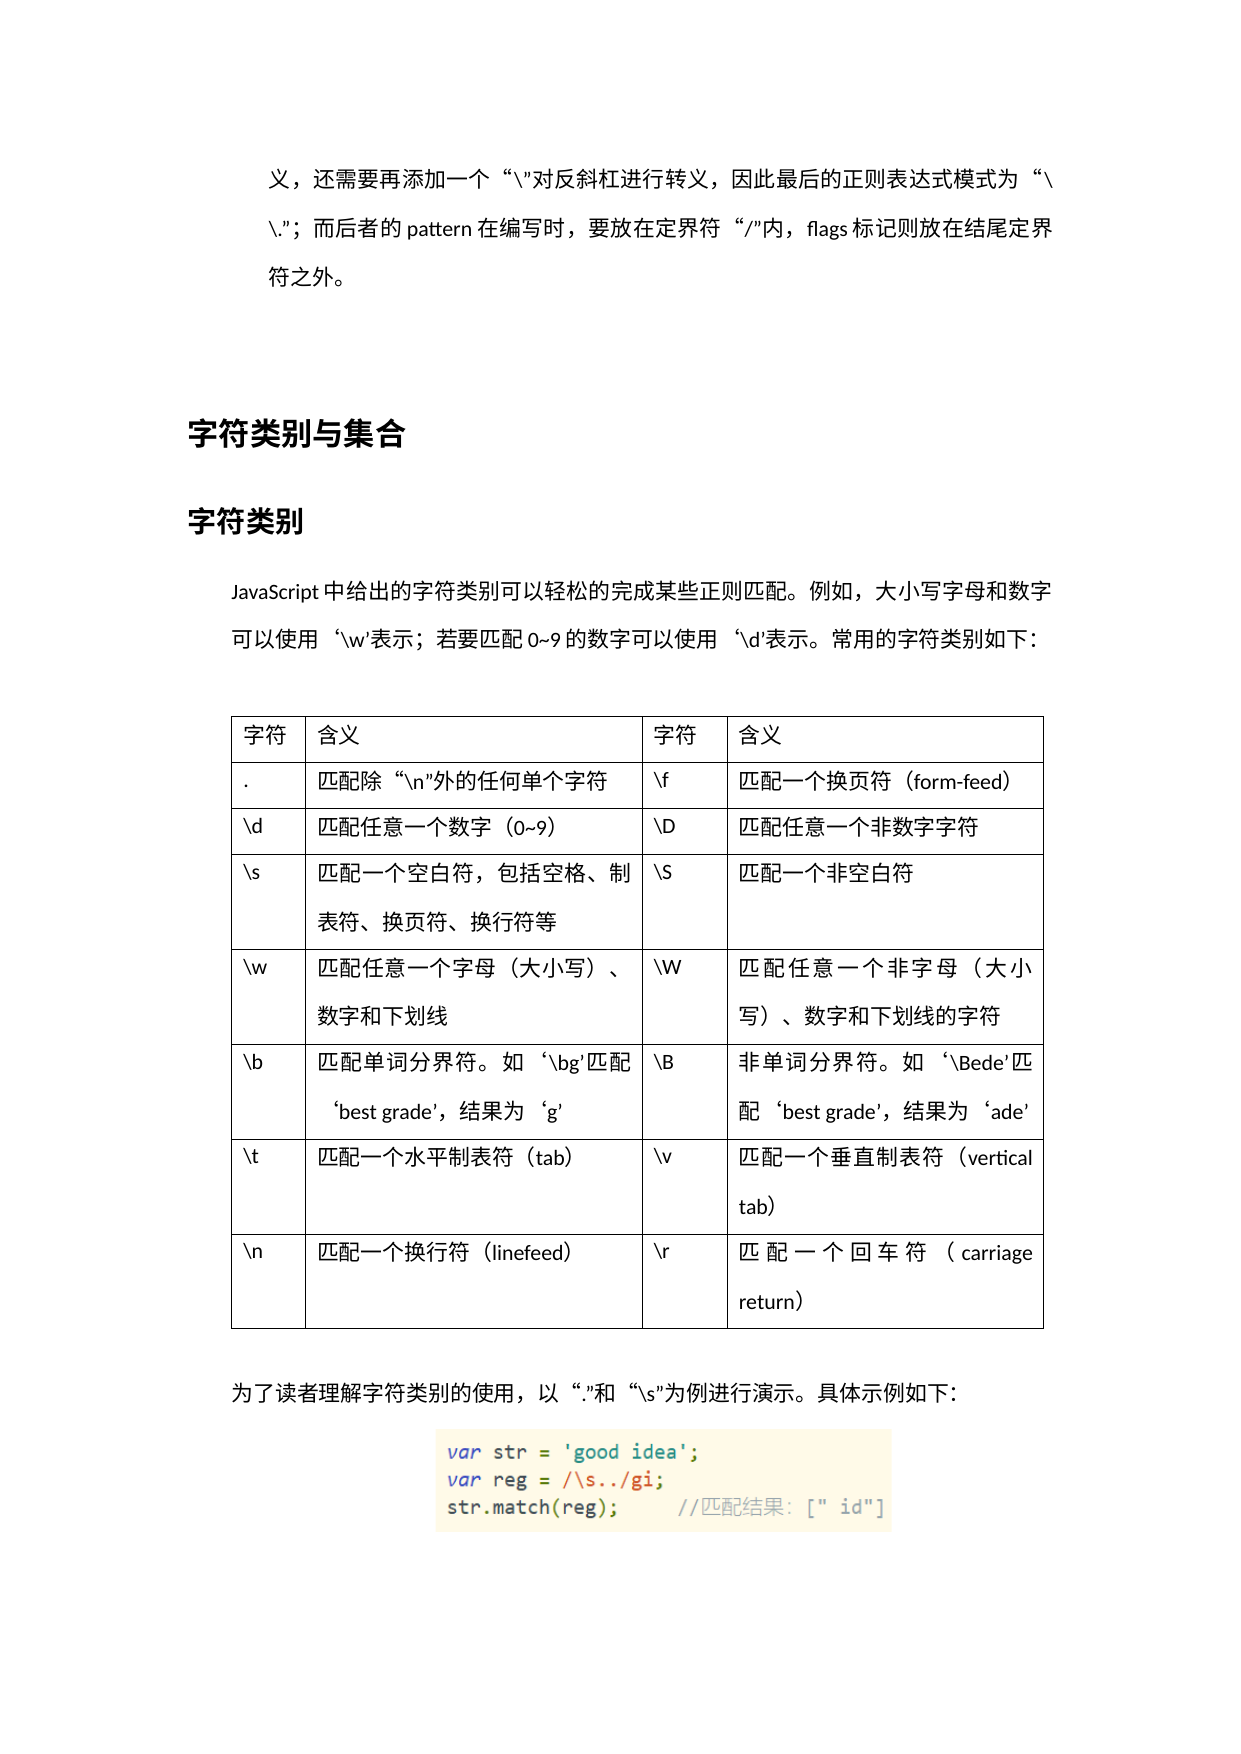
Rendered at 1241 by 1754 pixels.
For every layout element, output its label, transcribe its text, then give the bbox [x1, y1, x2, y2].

text 为了读者理解字符类别的使用，以“.”和“\s”为例进行演示。具体示例如下： [187, 1375, 1053, 1408]
table_cell 匹配一个回车符（carriage return） [728, 1235, 1043, 1328]
table_cell 匹配任意一个数字（0~9） [306, 809, 642, 854]
table_cell . [232, 763, 305, 808]
table_header 字符 [643, 717, 727, 762]
table_cell 匹配任意一个字母（大小写）、数字和下划线 [306, 950, 642, 1044]
table_cell \v [643, 1140, 727, 1233]
subtitle 字符类别与集合 [187, 399, 1053, 464]
table_cell \D [643, 809, 727, 854]
table_cell \f [643, 763, 727, 808]
table_cell \W [643, 950, 727, 1044]
table_cell 匹配任意一个非数字字符 [728, 809, 1043, 854]
table_cell 非单词分界符。如‘\Bede’匹配‘best grade’，结果为‘ade’ [728, 1045, 1043, 1139]
subtitle 字符类别 [187, 487, 1053, 552]
table_cell 匹配一个换行符（linefeed） [306, 1235, 642, 1328]
table_header 含义 [306, 717, 642, 762]
table_cell 匹配一个换页符（form-feed） [728, 763, 1043, 808]
picture [435, 1429, 892, 1532]
table_cell 匹配单词分界符。如‘\bg’匹配‘best grade’，结果为‘g’ [306, 1045, 642, 1139]
table_cell 匹配任意一个非字母（大小写）、数字和下划线的字符 [728, 950, 1043, 1044]
text JavaScript中给出的字符类别可以轻松的完成某些正则匹配。例如，大小写字母和数字 可以使用‘\w’表示；若要匹配0~9的数字可以使用‘\d’表示。常用的字符类别如下： [187, 573, 1053, 654]
table_cell \w [232, 950, 305, 1044]
table_cell 匹配一个非空白符 [728, 855, 1043, 949]
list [231, 162, 1053, 292]
table_cell 匹配除“\n”外的任何单个字符 [306, 763, 642, 808]
table_cell 匹配一个空白符，包括空格、制表符、换页符、换行符等 [306, 855, 642, 949]
table_cell \S [643, 855, 727, 949]
table_cell \r [643, 1235, 727, 1328]
table_header 含义 [728, 717, 1043, 762]
table_cell \d [232, 809, 305, 854]
table_cell \t [232, 1140, 305, 1233]
table_header 字符 [232, 717, 305, 762]
table_cell \n [232, 1235, 305, 1328]
table_cell \s [232, 855, 305, 949]
table_cell \b [232, 1045, 305, 1139]
table_cell 匹配一个垂直制表符（vertical tab） [728, 1140, 1043, 1233]
table_cell \B [643, 1045, 727, 1139]
table_cell 匹配一个水平制表符（tab） [306, 1140, 642, 1233]
